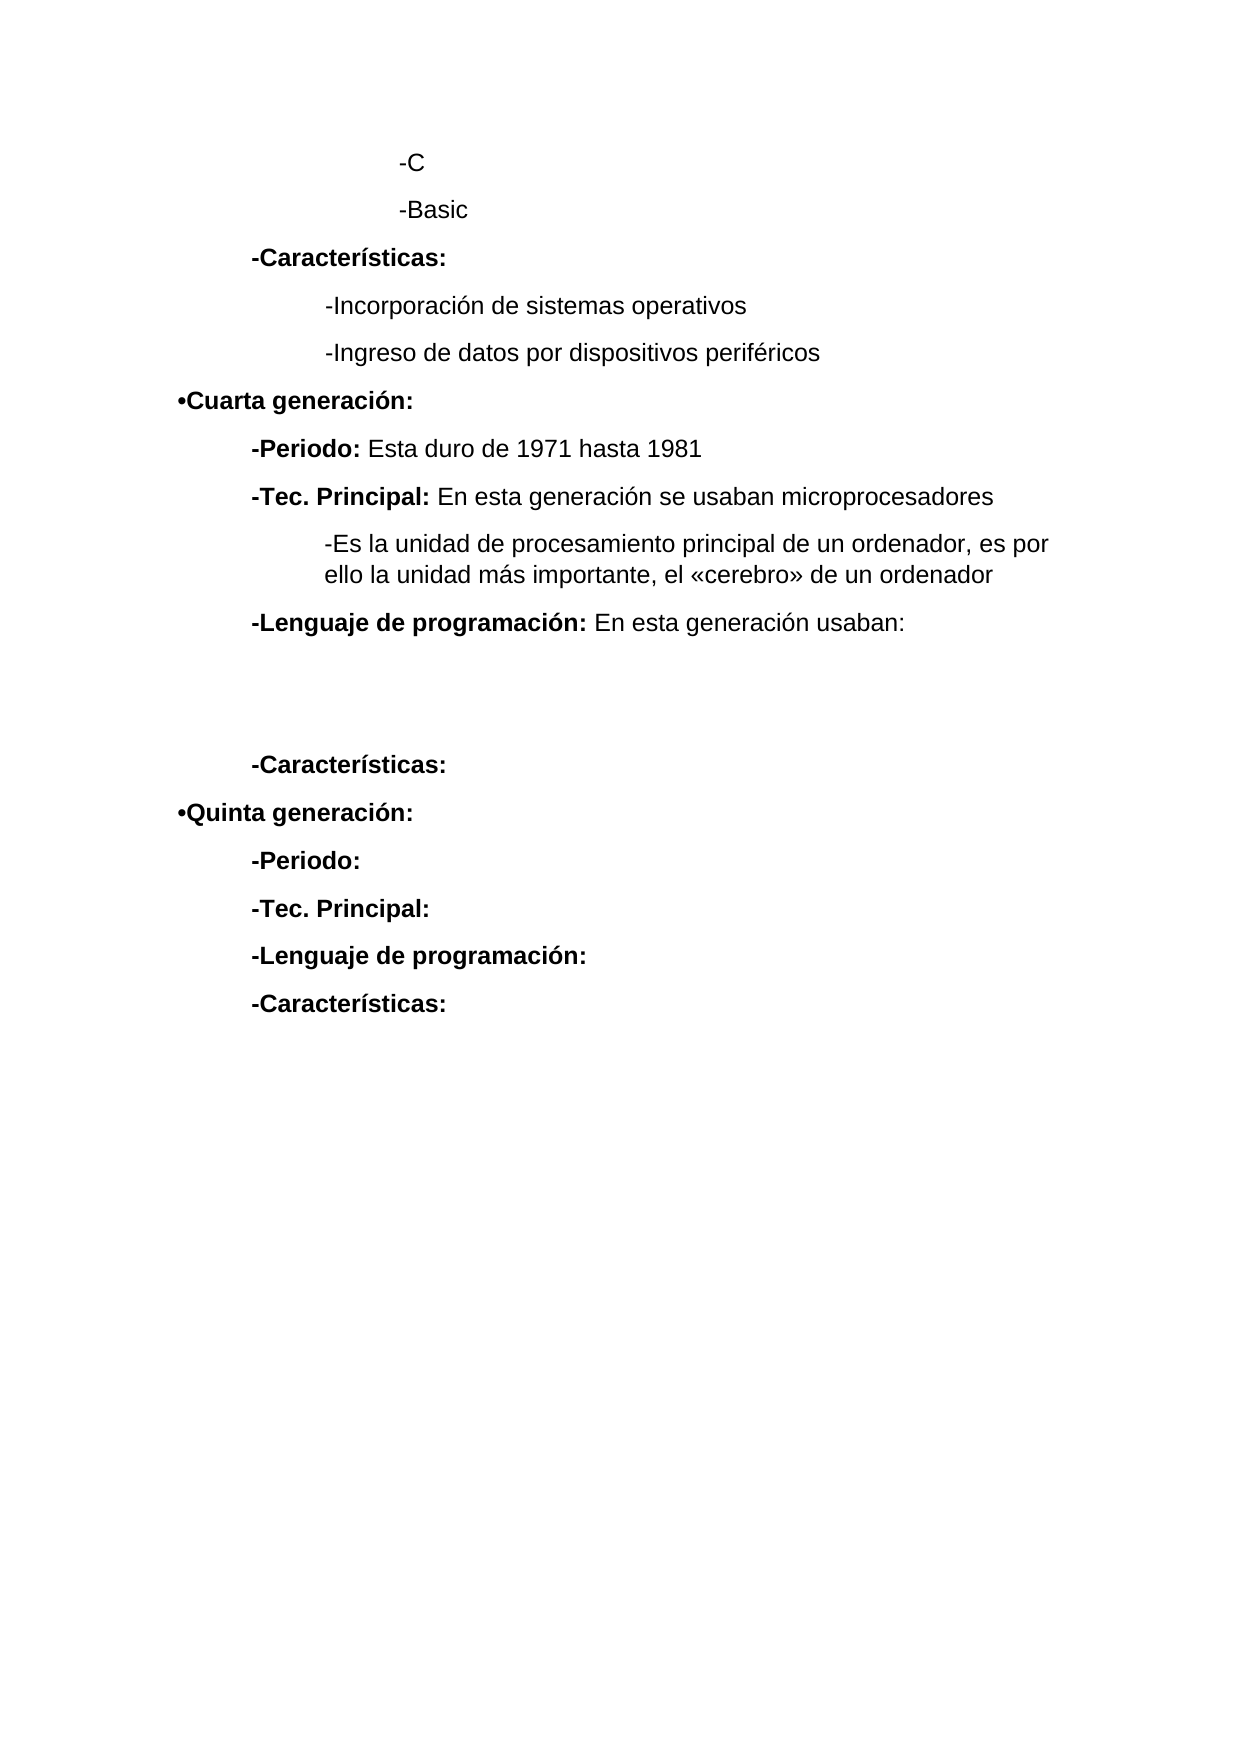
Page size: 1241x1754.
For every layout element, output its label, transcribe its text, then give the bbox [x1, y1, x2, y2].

text -Características: [177, 750, 1063, 779]
text -Tec. Principal: [177, 893, 1063, 922]
text •Quinta generación: [177, 798, 1063, 827]
text -Incorporación de sistemas operativos [177, 291, 1063, 319]
text -C [177, 148, 1063, 176]
text -Características: [177, 243, 1063, 272]
text •Cuarta generación: [177, 386, 1063, 415]
text -Periodo: [177, 846, 1063, 874]
text -Tec. Principal: En esta generación se usaban microprocesadores [177, 482, 1063, 510]
text -Lenguaje de programación: En esta generación usaban: [177, 608, 1063, 637]
text -Ingreso de datos por dispositivos periféricos [177, 338, 1063, 367]
text -Características: [177, 989, 1063, 1018]
text -Es la unidad de procesamiento principal de un ordenador, es por ello la unidad más importante, el «cerebro» de un ordenador [324, 529, 1063, 589]
text -Lenguaje de programación: [177, 941, 1063, 970]
text -Periodo: Esta duro de 1971 hasta 1981 [177, 434, 1063, 463]
text -Basic [177, 195, 1063, 224]
